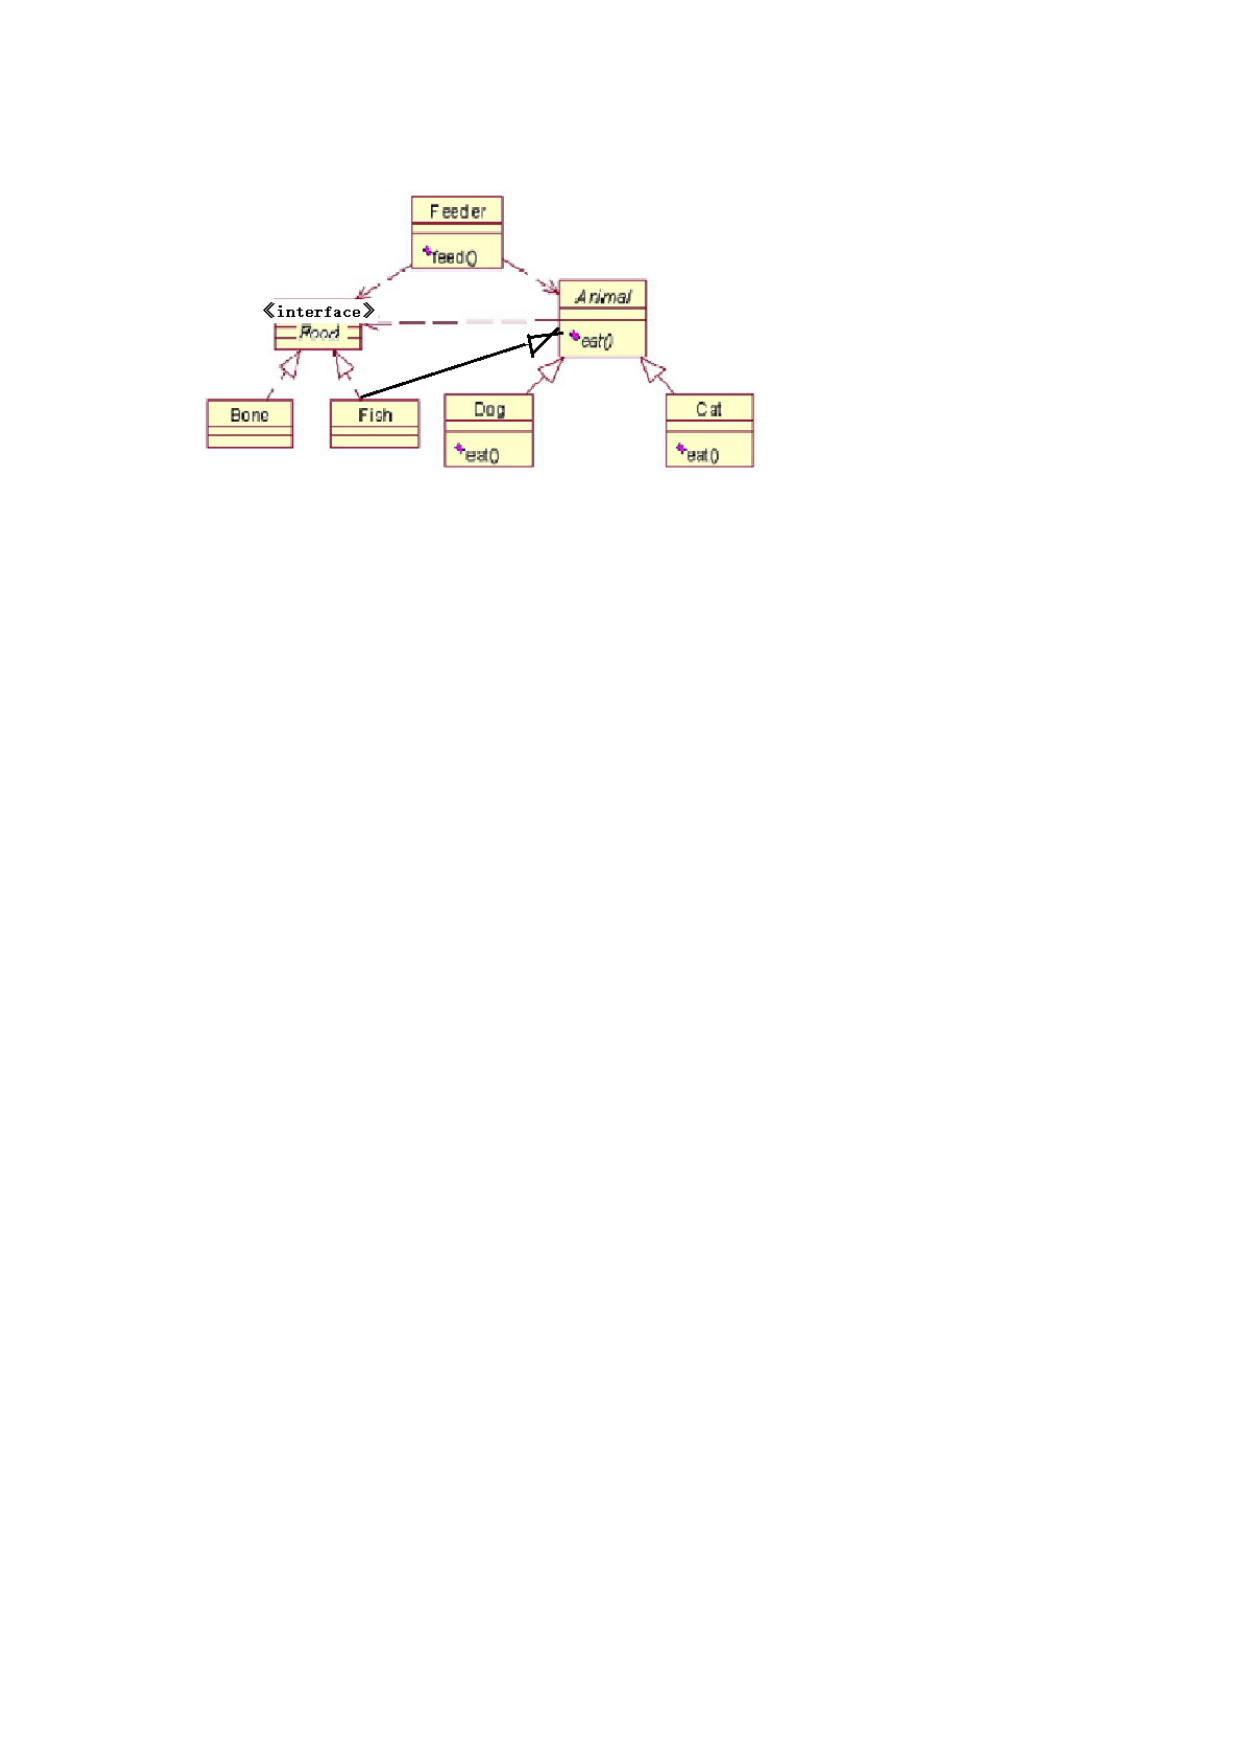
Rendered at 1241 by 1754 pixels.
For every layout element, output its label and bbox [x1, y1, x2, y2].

picture [187, 162, 845, 497]
